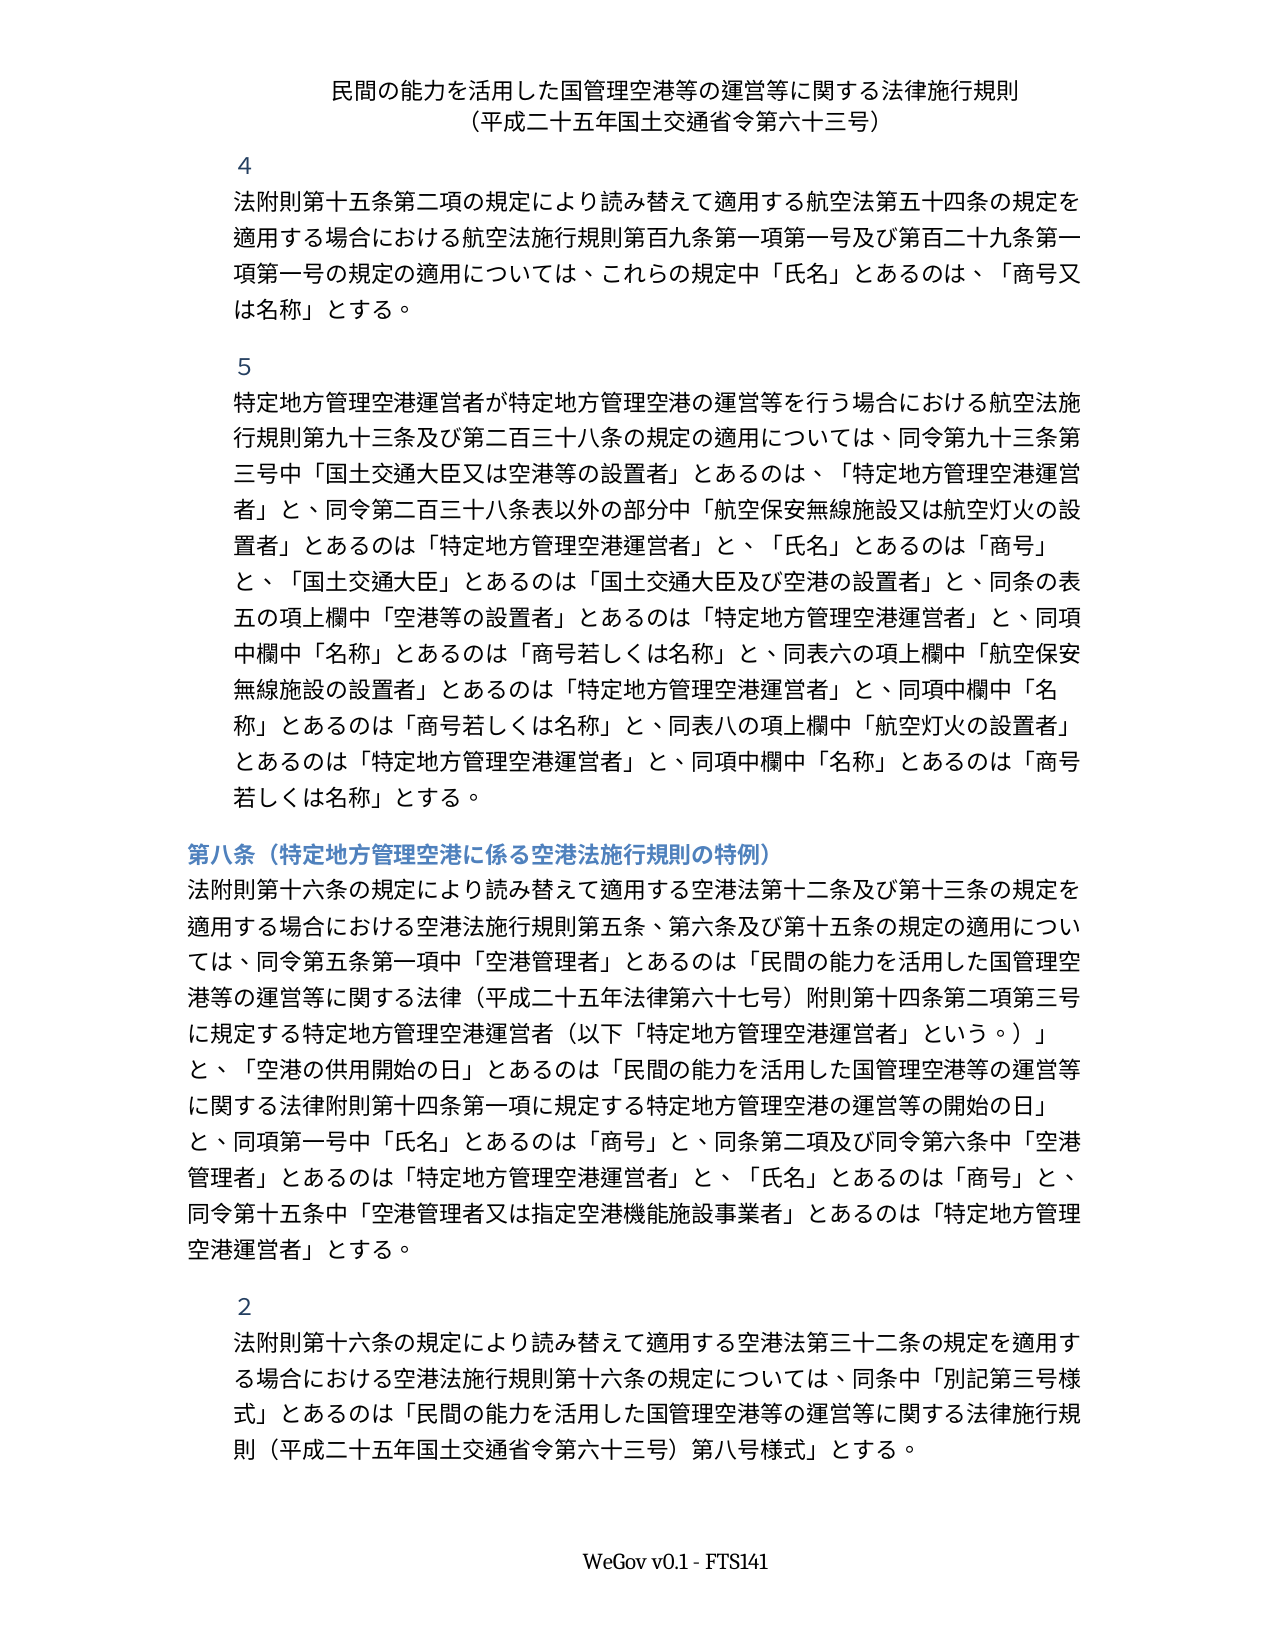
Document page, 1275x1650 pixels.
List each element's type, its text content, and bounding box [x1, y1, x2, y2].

text 法附則第十五条第二項の規定により読み替えて適用する航空法第五十四条の規定を適用する場合における航空法施行規則第百九条第一項第一号及び第百二十九条第一項第一号の規定の適用については、これらの規定中「氏名」とあるのは、「商号又は名称」とする。 [233, 186, 1087, 325]
subtitle ５ [233, 351, 1087, 382]
text 法附則第十六条の規定により読み替えて適用する空港法第三十二条の規定を適用する場合における空港法施行規則第十六条の規定については、同条中「別記第三号様式」とあるのは「民間の能力を活用した国管理空港等の運営等に関する法律施行規則（平成二十五年国土交通省令第六十三号）第八号様式」とする。 [233, 1327, 1087, 1466]
subtitle 第八条（特定地方管理空港に係る空港法施行規則の特例） [187, 838, 1087, 870]
subtitle ２ [233, 1291, 1087, 1322]
text 法附則第十六条の規定により読み替えて適用する空港法第十二条及び第十三条の規定を適用する場合における空港法施行規則第五条、第六条及び第十五条の規定の適用については、同令第五条第一項中「空港管理者」とあるのは「民間の能力を活用した国管理空港等の運営等に関する法律（平成二十五年法律第六十七号）附則第十四条第二項第三号に規定する特定地方管理空港運営者（以下「特定地方管理空港運営者」という。）」と、「空港の供用開始の日」とあるのは「民間の能力を活用した国管理空港等の運営等に関する法律附則第十四条第一項に規定する特定地方管理空港の運営等の開始の日」と、同項第一号中「氏名」とあるのは「商号」と、同条第二項及び同令第六条中「空港管理者」とあるのは「特定地方管理空港運営者」と、「氏名」とあるのは「商号」と、同令第十五条中「空港管理者又は指定空港機能施設事業者」とあるのは「特定地方管理空港運営者」とする。 [187, 874, 1087, 1265]
text 特定地方管理空港運営者が特定地方管理空港の運営等を行う場合における航空法施行規則第九十三条及び第二百三十八条の規定の適用については、同令第九十三条第三号中「国土交通大臣又は空港等の設置者」とあるのは、「特定地方管理空港運営者」と、同令第二百三十八条表以外の部分中「航空保安無線施設又は航空灯火の設置者」とあるのは「特定地方管理空港運営者」と、「氏名」とあるのは「商号」と、「国土交通大臣」とあるのは「国土交通大臣及び空港の設置者」と、同条の表五の項上欄中「空港等の設置者」とあるのは「特定地方管理空港運営者」と、同項中欄中「名称」とあるのは「商号若しくは名称」と、同表六の項上欄中「航空保安無線施設の設置者」とあるのは「特定地方管理空港運営者」と、同項中欄中「名称」とあるのは「商号若しくは名称」と、同表八の項上欄中「航空灯火の設置者」とあるのは「特定地方管理空港運営者」と、同項中欄中「名称」とあるのは「商号若しくは名称」とする。 [233, 386, 1087, 813]
subtitle ４ [233, 150, 1087, 181]
